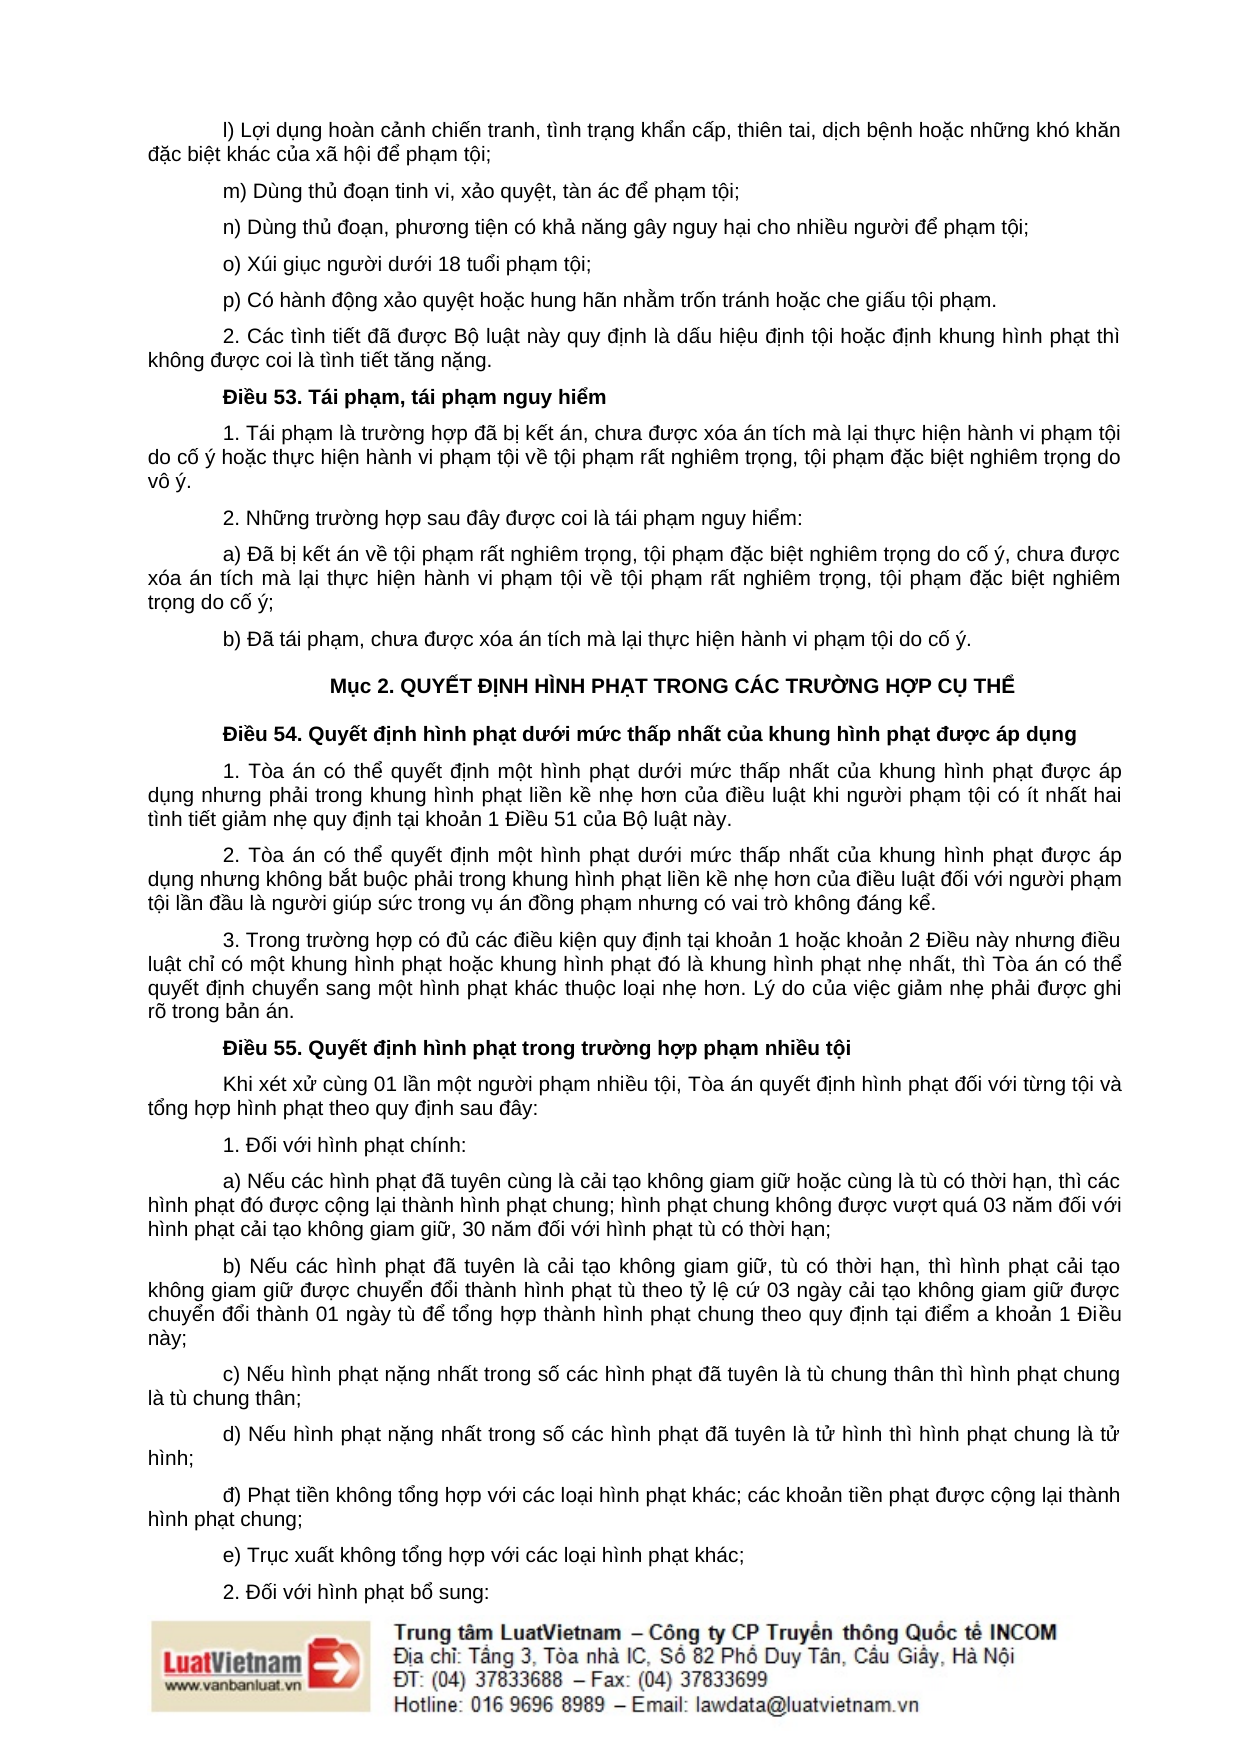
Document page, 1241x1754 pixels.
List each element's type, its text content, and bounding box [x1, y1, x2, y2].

text a) Nếu các hình phạt đã tuyên cùng là cải tạo không giam giữ hoặc cùng là tù có thời hạn, thì các hình phạt đó được cộng lại thành hình phạt chung; hình phạt chung không được vượt quá 03 năm đối với hình phạt cải tạo không giam giữ, 30 năm đối với hình phạt tù có thời hạn; [148, 1169, 1122, 1241]
text n) Dùng thủ đoạn, phương tiện có khả năng gây nguy hại cho nhiều người để phạm tội; [148, 215, 1122, 239]
text d) Nếu hình phạt nặng nhất trong số các hình phạt đã tuyên là tử hình thì hình phạt chung là tử hình; [148, 1422, 1122, 1470]
text c) Nếu hình phạt nặng nhất trong số các hình phạt đã tuyên là tù chung thân thì hình phạt chung là tù chung thân; [148, 1362, 1122, 1410]
text e) Trục xuất không tổng hợp với các loại hình phạt khác; [148, 1543, 1122, 1567]
text 1. Tòa án có thể quyết định một hình phạt dưới mức thấp nhất của khung hình phạt được áp dụng nhưng phải trong khung hình phạt liền kề nhẹ hơn của điều luật khi người phạm tội có ít nhất hai tình tiết giảm nhẹ quy định tại khoản 1 Điều 51 của Bộ luật này. [148, 759, 1122, 831]
text 2. Những trường hợp sau đây được coi là tái phạm nguy hiểm: [148, 506, 1122, 529]
text l) Lợi dụng hoàn cảnh chiến tranh, tình trạng khẩn cấp, thiên tai, dịch bệnh hoặc những khó khăn đặc biệt khác của xã hội để phạm tội; [148, 118, 1122, 166]
text 2. Đối với hình phạt bổ sung: [148, 1579, 1122, 1603]
text 1. Đối với hình phạt chính: [148, 1133, 1122, 1157]
text b) Nếu các hình phạt đã tuyên là cải tạo không giam giữ, tù có thời hạn, thì hình phạt cải tạo không giam giữ được chuyển đổi thành hình phạt tù theo tỷ lệ cứ 03 ngày cải tạo không giam giữ được chuyển đổi thành 01 ngày tù để tổng hợp thành hình phạt chung theo quy định tại điểm a khoản 1 Điều này; [148, 1253, 1122, 1349]
text 2. Tòa án có thể quyết định một hình phạt dưới mức thấp nhất của khung hình phạt được áp dụng nhưng không bắt buộc phải trong khung hình phạt liền kề nhẹ hơn của điều luật đối với người phạm tội lần đầu là người giúp sức trong vụ án đồng phạm nhưng có vai trò không đáng kể. [148, 843, 1122, 915]
text Điều 54. Quyết định hình phạt dưới mức thấp nhất của khung hình phạt được áp dụng [148, 722, 1122, 746]
text Khi xét xử cùng 01 lần một người phạm nhiều tội, Tòa án quyết định hình phạt đối với từng tội và tổng hợp hình phạt theo quy định sau đây: [148, 1072, 1122, 1120]
text p) Có hành động xảo quyệt hoặc hung hãn nhằm trốn tránh hoặc che giấu tội phạm. [148, 288, 1122, 312]
text b) Đã tái phạm, chưa được xóa án tích mà lại thực hiện hành vi phạm tội do cố ý. [148, 626, 1122, 650]
text 2. Các tình tiết đã được Bộ luật này quy định là dấu hiệu định tội hoặc định khung hình phạt thì không được coi là tình tiết tăng nặng. [148, 324, 1122, 372]
picture [147, 1615, 1087, 1731]
text a) Đã bị kết án về tội phạm rất nghiêm trọng, tội phạm đặc biệt nghiêm trọng do cố ý, chưa được xóa án tích mà lại thực hiện hành vi phạm tội về tội phạm rất nghiêm trọng, tội phạm đặc biệt nghiêm trọng do cố ý; [148, 542, 1122, 614]
text o) Xúi giục người dưới 18 tuổi phạm tội; [148, 251, 1122, 275]
text Mục 2. QUYẾT ĐỊNH HÌNH PHẠT TRONG CÁC TRƯỜNG HỢP CỤ THỂ [148, 674, 1122, 698]
text Điều 55. Quyết định hình phạt trong trường hợp phạm nhiều tội [148, 1036, 1122, 1060]
text Điều 53. Tái phạm, tái phạm nguy hiểm [148, 385, 1122, 409]
text đ) Phạt tiền không tổng hợp với các loại hình phạt khác; các khoản tiền phạt được cộng lại thành hình phạt chung; [148, 1483, 1122, 1531]
text 3. Trong trường hợp có đủ các điều kiện quy định tại khoản 1 hoặc khoản 2 Điều này nhưng điều luật chỉ có một khung hình phạt hoặc khung hình phạt đó là khung hình phạt nhẹ nhất, thì Tòa án có thể quyết định chuyển sang một hình phạt khác thuộc loại nhẹ hơn. Lý do của việc giảm nhẹ phải được ghi rõ trong bản án. [148, 927, 1122, 1023]
text m) Dùng thủ đoạn tinh vi, xảo quyệt, tàn ác để phạm tội; [148, 178, 1122, 202]
text 1. Tái phạm là trường hợp đã bị kết án, chưa được xóa án tích mà lại thực hiện hành vi phạm tội do cố ý hoặc thực hiện hành vi phạm tội về tội phạm rất nghiêm trọng, tội phạm đặc biệt nghiêm trọng do vô ý. [148, 421, 1122, 493]
